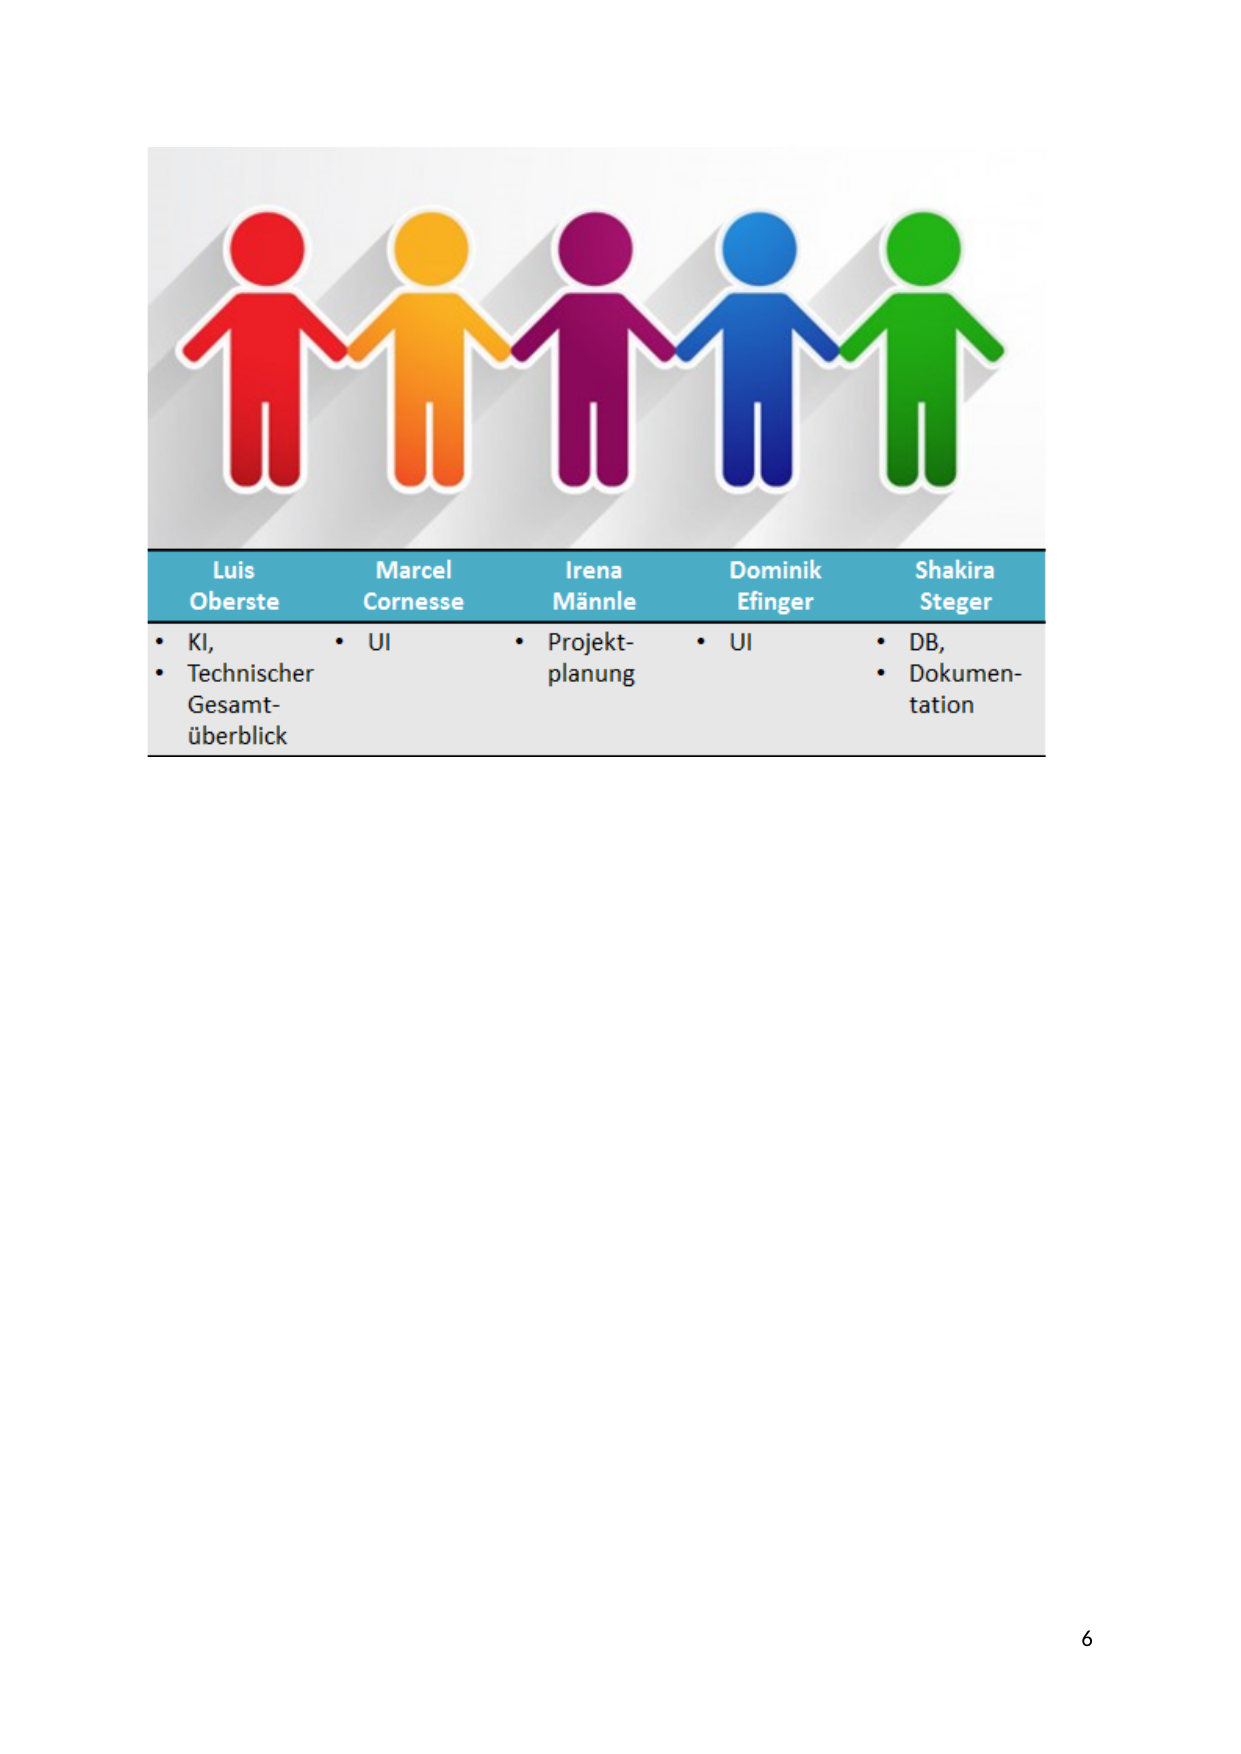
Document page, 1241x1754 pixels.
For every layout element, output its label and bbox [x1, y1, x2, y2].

picture [147, 147, 1047, 757]
